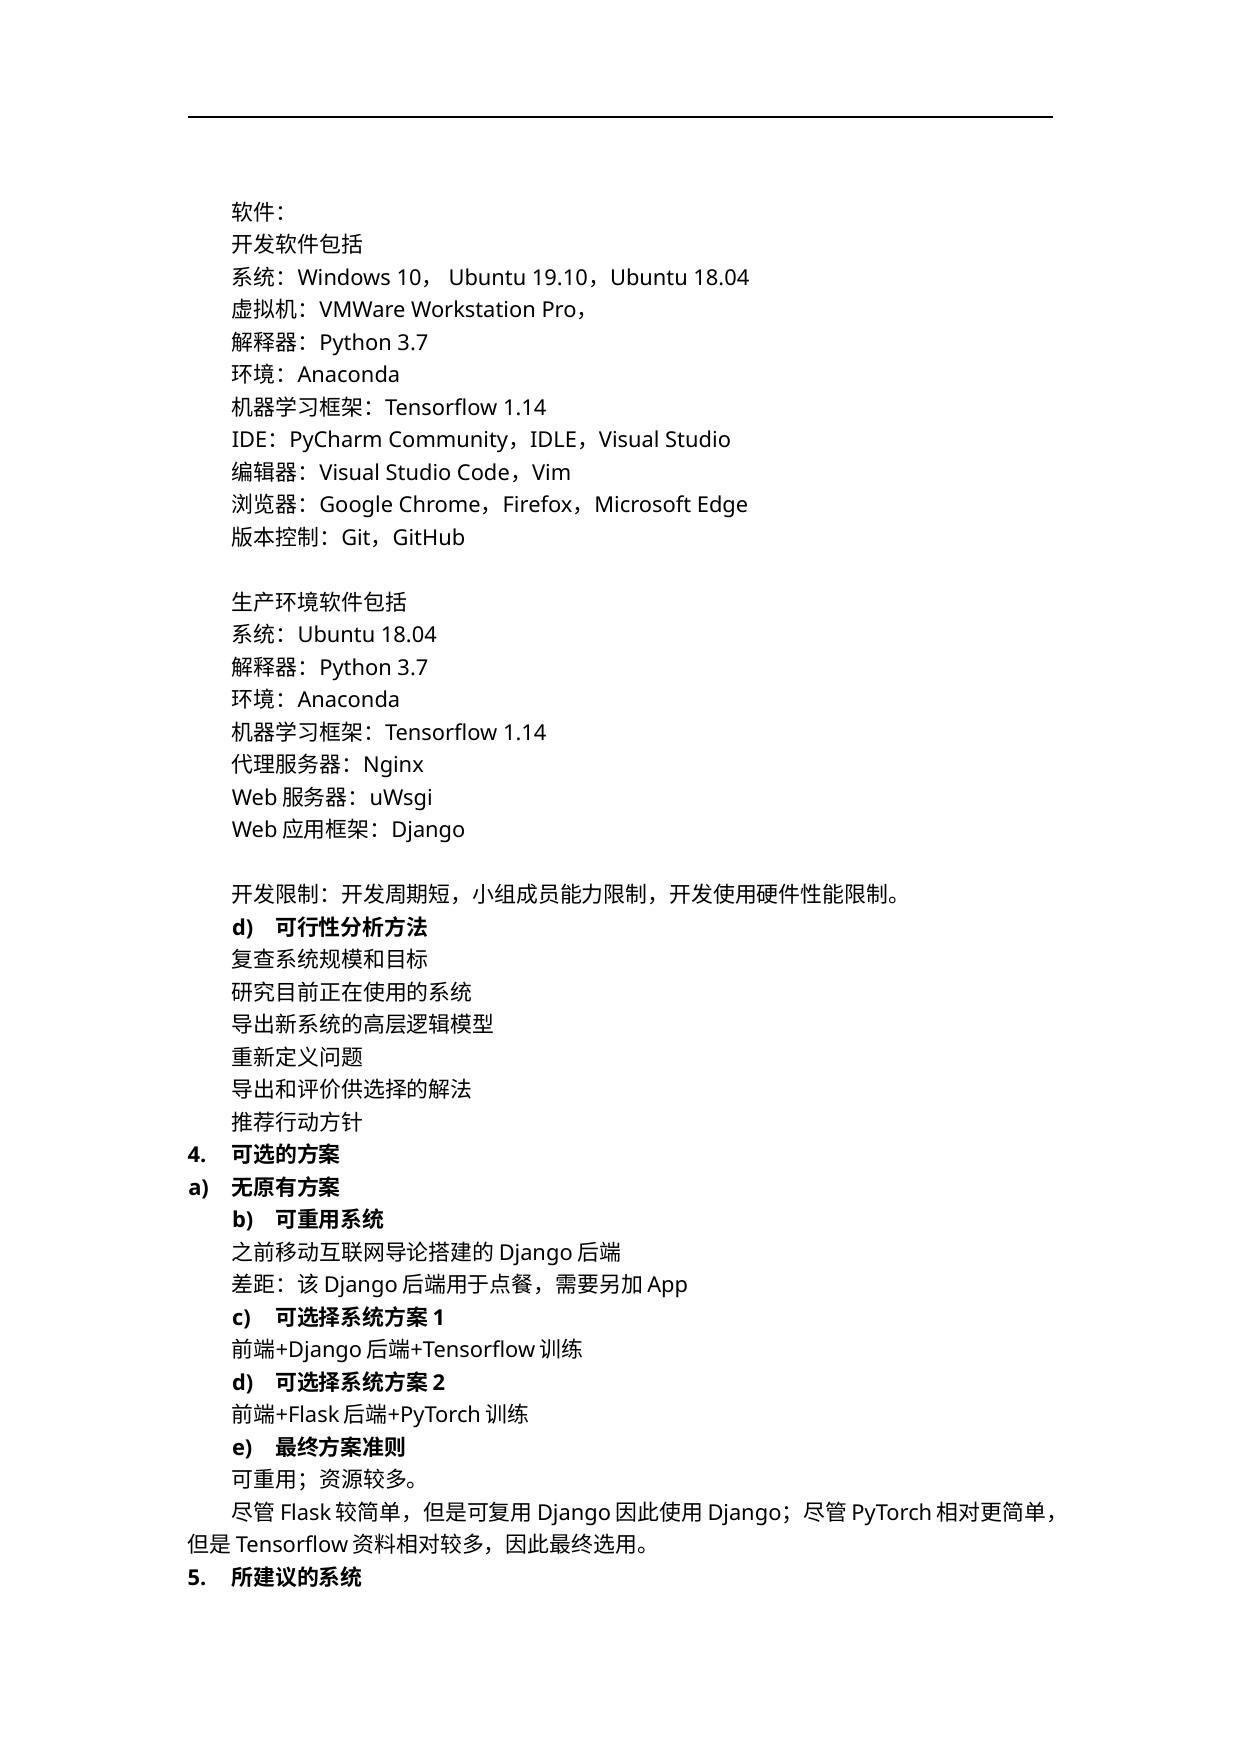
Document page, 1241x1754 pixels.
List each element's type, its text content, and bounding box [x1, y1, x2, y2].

text 编辑器：Visual Studio Code，Vim [187, 454, 1053, 487]
text 解释器：Python 3.7 [187, 324, 1053, 357]
text 开发限制：开发周期短，小组成员能力限制，开发使用硬件性能限制。 [187, 877, 1053, 909]
text 代理服务器：Nginx [187, 747, 1053, 779]
text 系统：Ubuntu 18.04 [187, 617, 1053, 649]
text IDE：PyCharm Community，IDLE，Visual Studio [187, 422, 1053, 454]
subtitle 可选择系统方案1 [231, 1299, 1053, 1332]
text 系统：Windows 10， Ubuntu 19.10，Ubuntu 18.04 [187, 259, 1053, 292]
text 研究目前正在使用的系统 [187, 974, 1053, 1007]
text 推荐行动方针 [187, 1104, 1053, 1137]
text 差距：该Django后端用于点餐，需要另加App [187, 1267, 1053, 1299]
text 重新定义问题 [187, 1039, 1053, 1072]
text 开发软件包括 [187, 227, 1053, 259]
subtitle 最终方案准则 [231, 1429, 1053, 1462]
text 虚拟机：VMWare Workstation Pro， [187, 292, 1053, 324]
subtitle 可行性分析方法 [231, 909, 1053, 942]
text 机器学习框架：Tensorflow 1.14 [187, 714, 1053, 747]
text 前端+Django后端+Tensorflow训练 [187, 1332, 1053, 1364]
text Web应用框架：Django [187, 812, 1053, 844]
subtitle 所建议的系统 [187, 1559, 1053, 1592]
text 生产环境软件包括 [187, 584, 1053, 617]
text 环境：Anaconda [187, 357, 1053, 389]
text 导出和评价供选择的解法 [187, 1072, 1053, 1104]
text 解释器：Python 3.7 [187, 649, 1053, 682]
text 机器学习框架：Tensorflow 1.14 [187, 389, 1053, 422]
subtitle 可选择系统方案2 [231, 1364, 1053, 1397]
text 软件： [187, 194, 1053, 227]
text 导出新系统的高层逻辑模型 [187, 1007, 1053, 1039]
text 尽管Flask较简单，但是可复用Django因此使用Django；尽管PyTorch相对更简单，但是Tensorflow资料相对较多，因此最终选用。 [187, 1494, 1053, 1559]
subtitle 可重用系统 [231, 1202, 1053, 1234]
text 版本控制：Git，GitHub [187, 519, 1053, 552]
subtitle 可选的方案 [187, 1137, 1053, 1169]
text 前端+Flask后端+PyTorch训练 [187, 1397, 1053, 1429]
text 复查系统规模和目标 [187, 942, 1053, 974]
subtitle 无原有方案 [187, 1169, 1053, 1202]
text Web服务器：uWsgi [187, 779, 1053, 812]
text 环境：Anaconda [187, 682, 1053, 714]
text 之前移动互联网导论搭建的Django后端 [187, 1234, 1053, 1267]
text 可重用；资源较多。 [187, 1462, 1053, 1494]
text 浏览器：Google Chrome，Firefox，Microsoft Edge [187, 487, 1053, 519]
